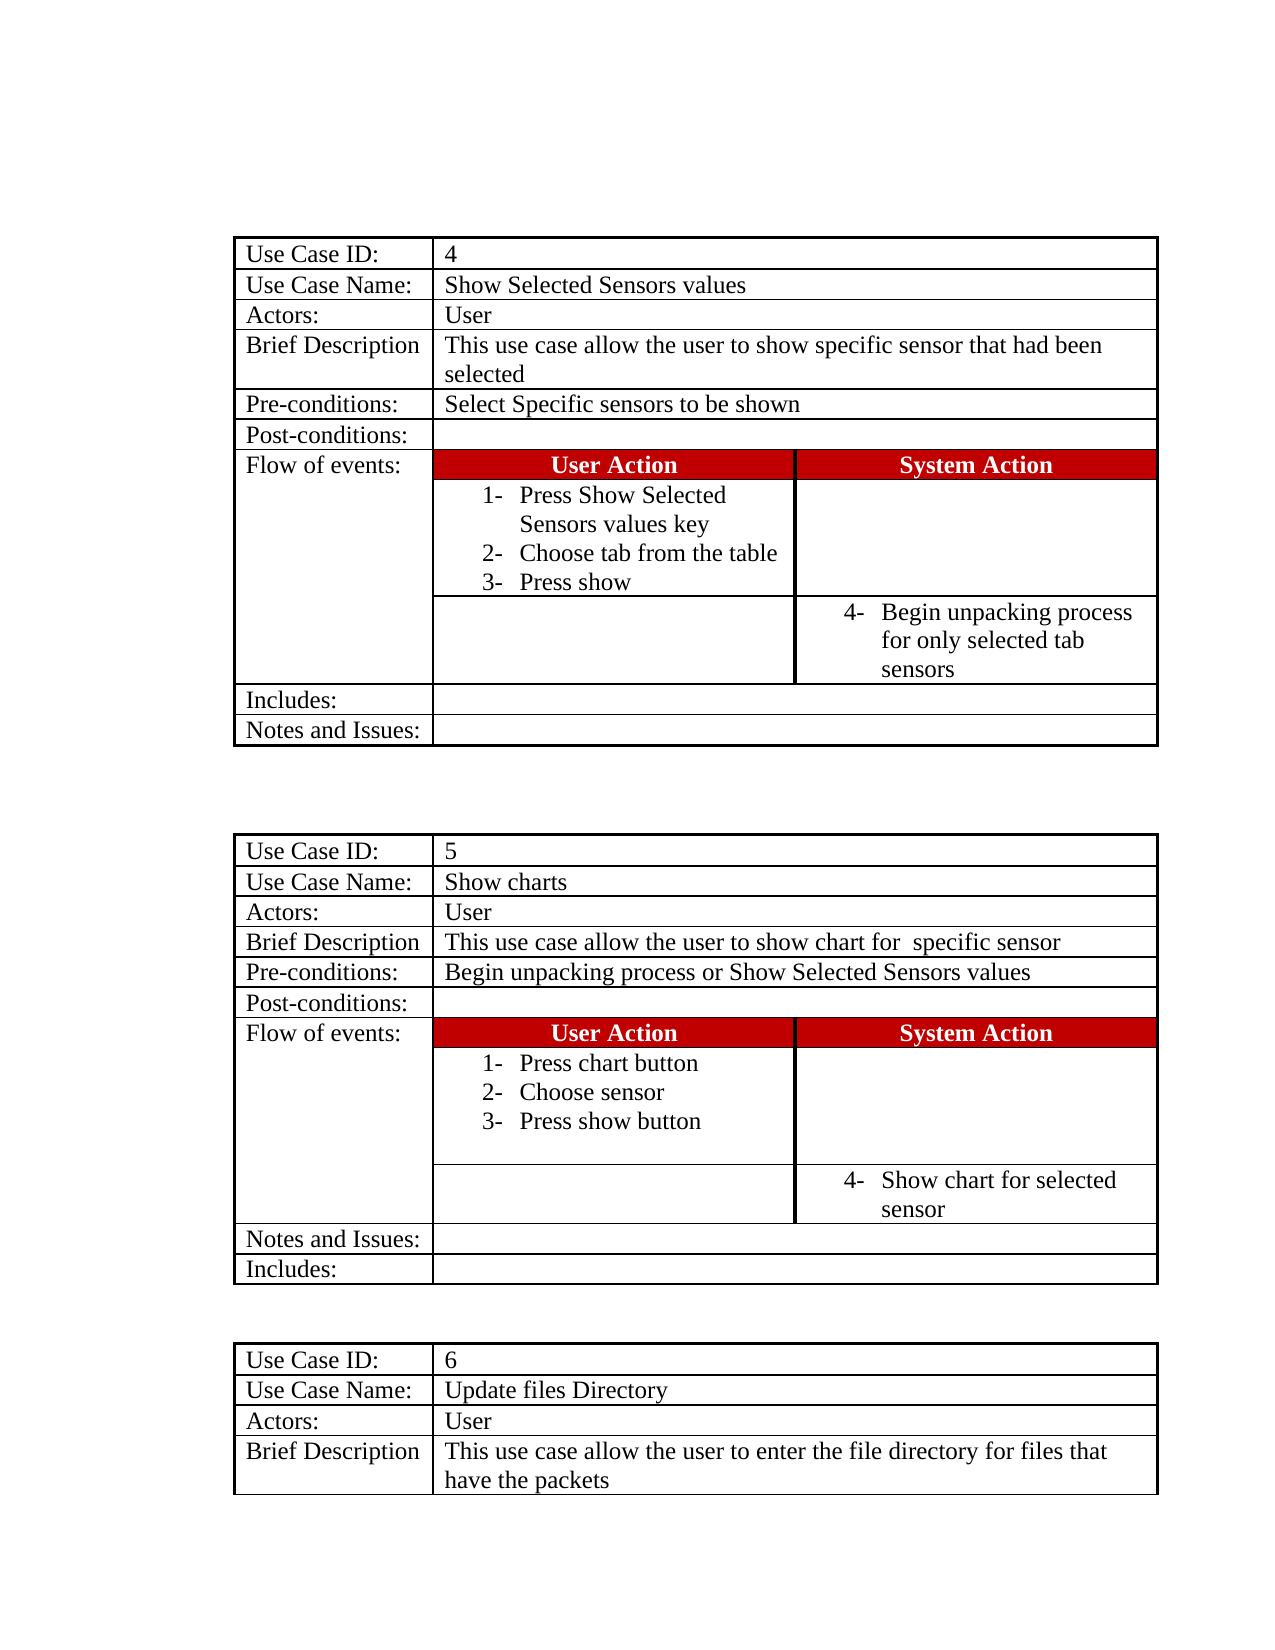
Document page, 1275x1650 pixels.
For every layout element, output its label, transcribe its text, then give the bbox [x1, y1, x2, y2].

table_cell [434, 1255, 1156, 1283]
table_cell Use Case Name: [236, 1376, 432, 1404]
table_cell Use Case Name: [236, 270, 432, 298]
table_cell Press Show Selected Sensors values key Choose tab from the table Press show [434, 480, 793, 595]
table_cell Notes and Issues: [236, 715, 432, 744]
table_header 5 [434, 836, 1156, 865]
table_cell Begin unpacking process for only selected tab sensors [797, 597, 1156, 683]
table_cell Press chart button Choose sensor Press show button [434, 1048, 793, 1163]
table_cell Post-conditions: [236, 988, 432, 1017]
table_cell [434, 1165, 793, 1222]
table_header Use Case ID: [236, 239, 432, 268]
table_cell Notes and Issues: [236, 1224, 432, 1253]
table_cell Begin unpacking process or Show Selected Sensors values [434, 958, 1156, 986]
table_cell Brief Description [236, 927, 432, 956]
table_cell Brief Description [236, 1436, 432, 1494]
table_cell User [434, 300, 1156, 329]
table_cell Actors: [236, 1406, 432, 1435]
table_cell This use case allow the user to show specific sensor that had been selected [434, 330, 1156, 388]
table_cell Brief Description [236, 330, 432, 388]
table_cell User [434, 897, 1156, 926]
table_cell Use Case Name: [236, 867, 432, 895]
table_cell Pre-conditions: [236, 958, 432, 986]
table_cell Pre-conditions: [236, 390, 432, 418]
table_cell Show chart for selected sensor [797, 1165, 1156, 1222]
table_header 4 [434, 239, 1156, 268]
table_cell [434, 1224, 1156, 1253]
table_cell This use case allow the user to enter the file directory for files that have the packets [434, 1436, 1156, 1494]
table_cell System Action [797, 1018, 1156, 1047]
table_cell User Action [434, 450, 793, 479]
table_header Use Case ID: [236, 1345, 432, 1374]
table_cell User Action [434, 1018, 793, 1047]
table_cell System Action [797, 450, 1156, 479]
table_cell [434, 597, 793, 683]
table_cell Update files Directory [434, 1376, 1156, 1404]
table_cell [797, 480, 1156, 595]
table_cell [797, 1048, 1156, 1163]
table_cell Show charts [434, 867, 1156, 895]
table_cell [434, 685, 1156, 713]
table_header Use Case ID: [236, 836, 432, 865]
table_cell Select Specific sensors to be shown [434, 390, 1156, 418]
table_cell Flow of events: [236, 450, 432, 683]
table_cell Actors: [236, 300, 432, 329]
table_cell Includes: [236, 685, 432, 713]
table_cell User [434, 1406, 1156, 1435]
table_header 6 [434, 1345, 1156, 1374]
table_cell This use case allow the user to show chart for specific sensor [434, 927, 1156, 956]
table_cell Flow of events: [236, 1018, 432, 1222]
table_cell Actors: [236, 897, 432, 926]
table_cell [434, 715, 1156, 744]
table_cell [434, 988, 1156, 1017]
table_cell Includes: [236, 1255, 432, 1283]
table_cell Post-conditions: [236, 420, 432, 448]
table_cell [434, 420, 1156, 448]
table_cell Show Selected Sensors values [434, 270, 1156, 298]
